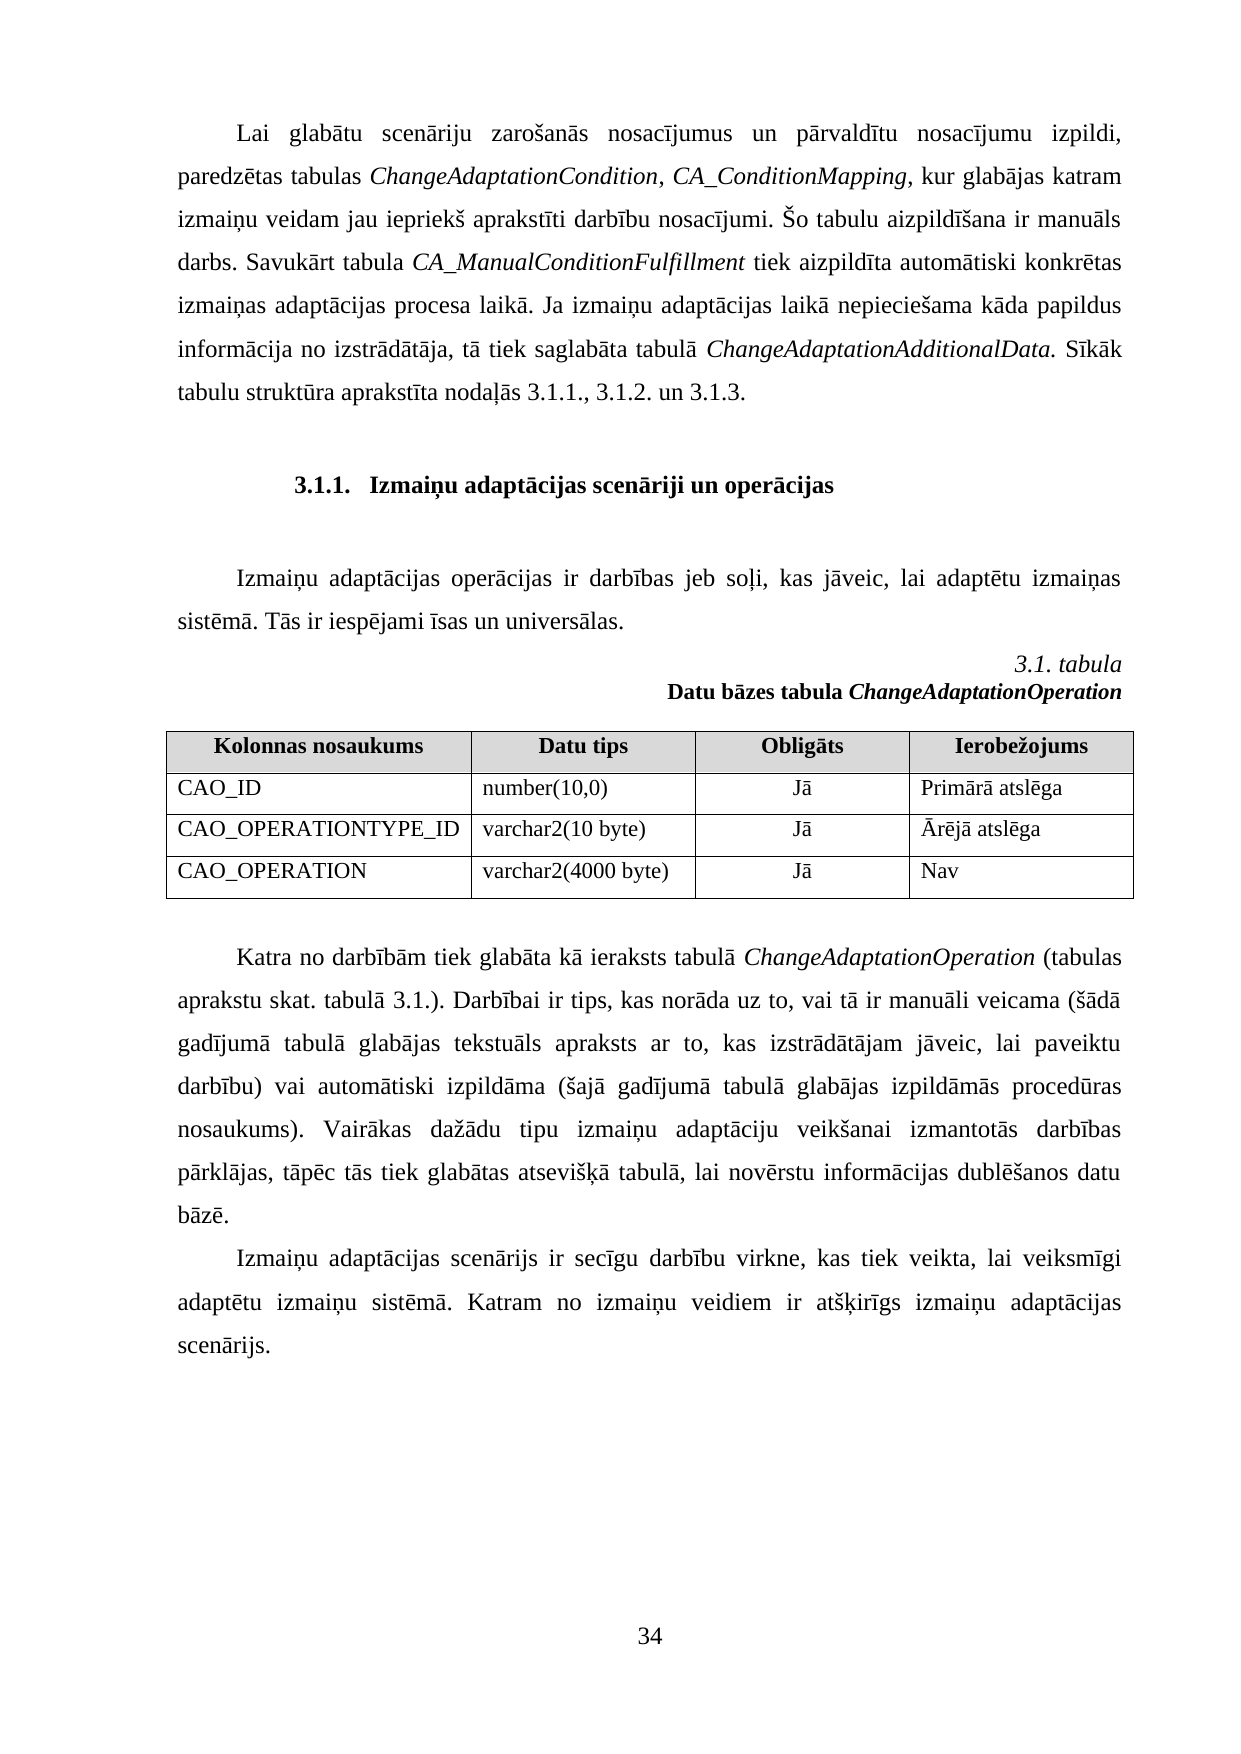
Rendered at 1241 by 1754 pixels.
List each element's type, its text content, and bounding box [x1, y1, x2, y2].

table_header Datu tips [472, 732, 695, 772]
table_cell Jā [696, 815, 909, 856]
table_cell CAO_OPERATIONTYPE_ID [167, 815, 471, 856]
table_cell Primārā atslēga [910, 774, 1133, 814]
text Izmaiņu adaptācijas scenārijs ir secīgu darbību virkne, kas tiek veikta, lai veiksmīgi adaptētu izmaiņu sistēmā. Katram no izmaiņu veidiem ir atšķirīgs izmaiņu adaptācijas scenārijs. [177, 1243, 1122, 1358]
text 3.1. tabula [177, 649, 1122, 678]
text Lai glabātu scenāriju zarošanās nosacījumus un pārvaldītu nosacījumu izpildi, paredzētas tabulas ChangeAdaptationCondition, CA_ConditionMapping, kur glabājas katram izmaiņu veidam jau iepriekš aprakstīti darbību nosacījumi. Šo tabulu aizpildīšana ir manuāls darbs. Savukārt tabula CA_ManualConditionFulfillment tiek aizpildīta automātiski konkrētas izmaiņas adaptācijas procesa laikā. Ja izmaiņu adaptācijas laikā nepieciešama kāda papildus informācija no izstrādātāja, tā tiek saglabāta tabulā ChangeAdaptationAdditionalData. Sīkāk tabulu struktūra aprakstīta nodaļās 3.1.1., 3.1.2. un 3.1.3. [177, 118, 1122, 406]
text Izmaiņu adaptācijas operācijas ir darbības jeb soļi, kas jāveic, lai adaptētu izmaiņas sistēmā. Tās ir iespējami īsas un universālas. [177, 563, 1122, 635]
table_cell Jā [696, 857, 909, 897]
list Izmaiņu adaptācijas scenāriji un operācijas [294, 470, 1122, 499]
text Katra no darbībām tiek glabāta kā ieraksts tabulā ChangeAdaptationOperation (tabulas aprakstu skat. tabulā 3.1.). Darbībai ir tips, kas norāda uz to, vai tā ir manuāli veicama (šādā gadījumā tabulā glabājas tekstuāls apraksts ar to, kas izstrādātājam jāveic, lai paveiktu darbību) vai automātiski izpildāma (šajā gadījumā tabulā glabājas izpildāmās procedūras nosaukums). Vairākas dažādu tipu izmaiņu adaptāciju veikšanai izmantotās darbības pārklājas, tāpēc tās tiek glabātas atsevišķā tabulā, lai novērstu informācijas dublēšanos datu bāzē. [177, 942, 1122, 1229]
table_cell Jā [696, 774, 909, 814]
table_cell CAO_ID [167, 774, 471, 814]
table_cell Ārējā atslēga [910, 815, 1133, 856]
table_header Obligāts [696, 732, 909, 772]
table_cell CAO_OPERATION [167, 857, 471, 897]
table_cell varchar2(10 byte) [472, 815, 695, 856]
table_cell varchar2(4000 byte) [472, 857, 695, 897]
table_cell number(10,0) [472, 774, 695, 814]
table_cell Nav [910, 857, 1133, 897]
text Datu bāzes tabula ChangeAdaptationOperation [177, 678, 1122, 704]
table_header Kolonnas nosaukums [167, 732, 471, 772]
table_header Ierobežojums [910, 732, 1133, 772]
